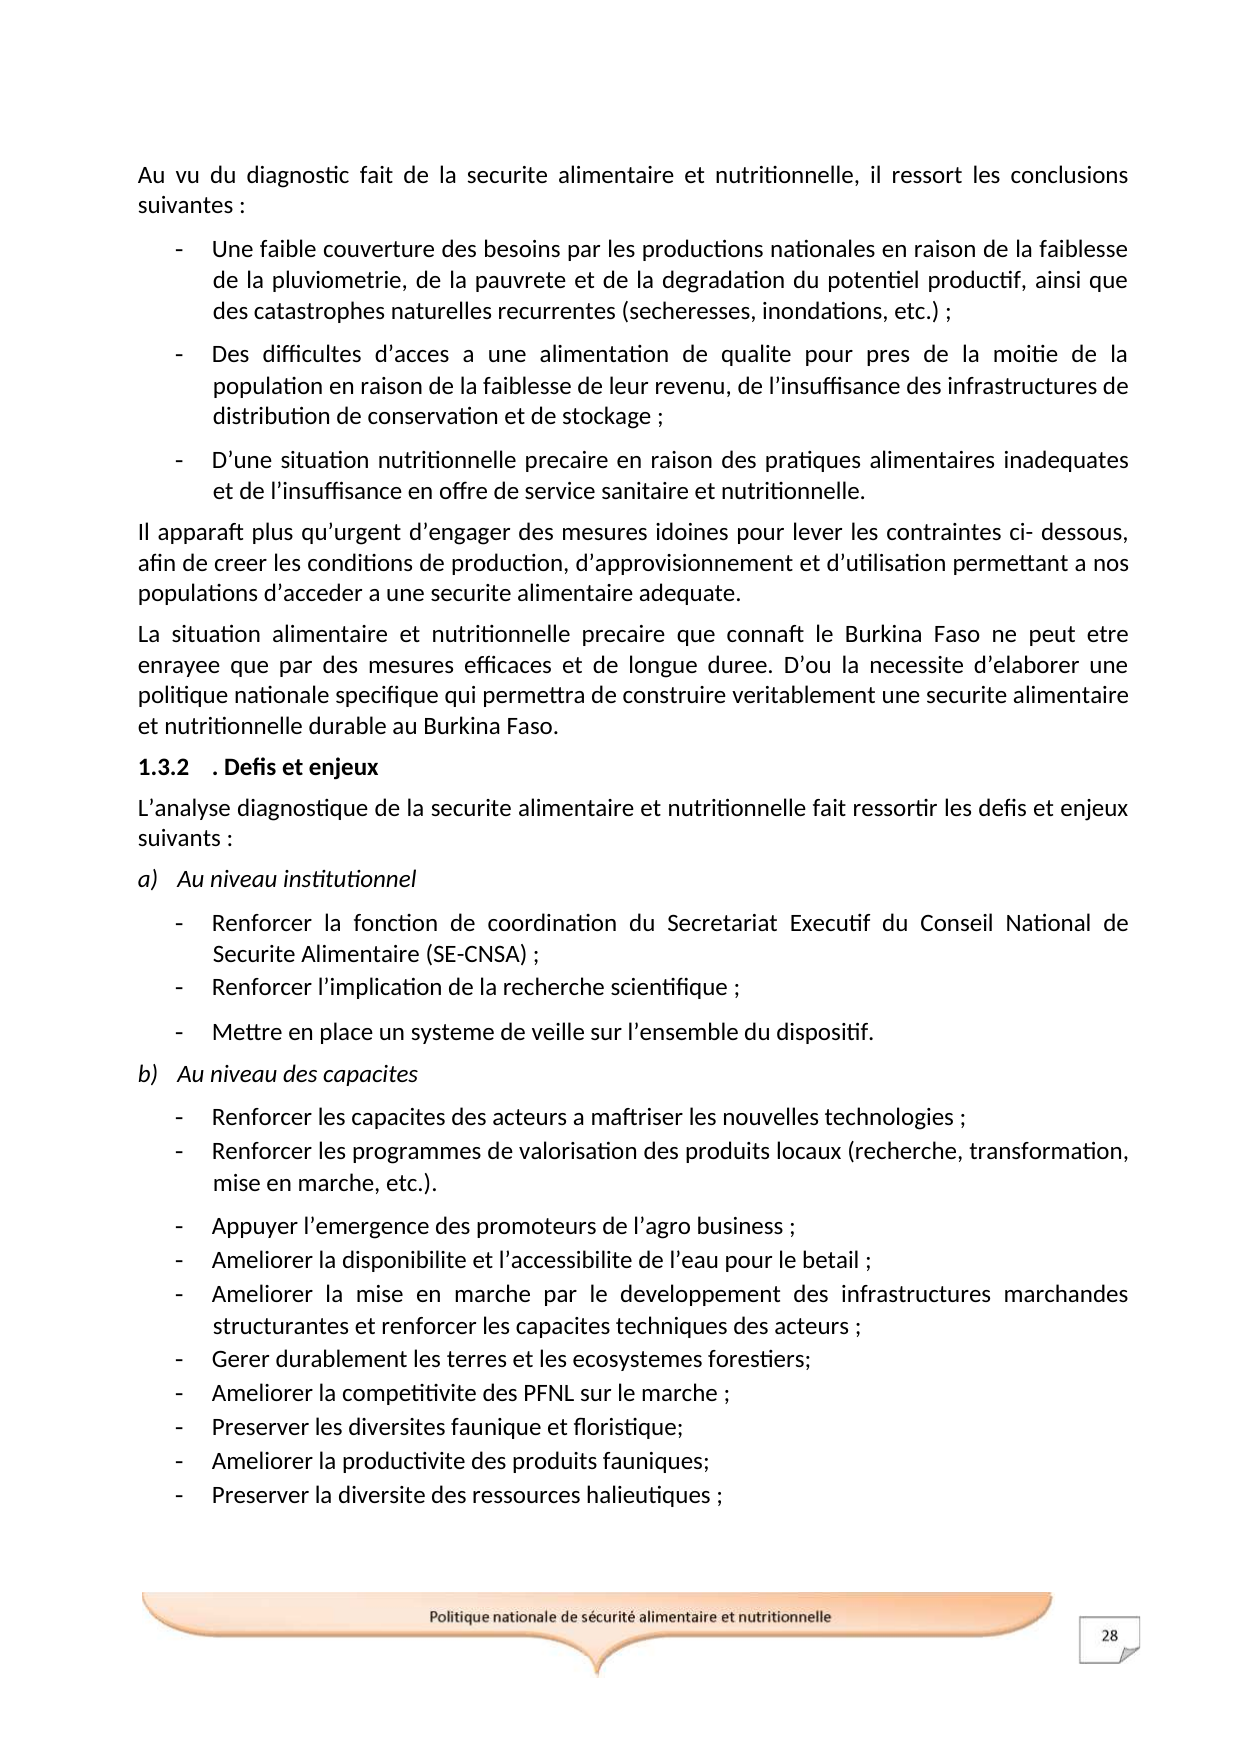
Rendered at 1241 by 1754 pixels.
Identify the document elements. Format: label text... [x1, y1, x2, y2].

list Ameliorer la mise en marche par le developpement des infrastructures marchandes structurantes et renforcer les capacites techniques des acteurs ; [175, 1276, 1130, 1340]
list Ameliorer la productivite des produits fauniques; [123, 1443, 1130, 1477]
list Renforcer la fonction de coordination du Secretariat Executif du Conseil National de Securite Alimentaire (SE-CNSA) ; [175, 904, 1130, 969]
list Une faible couverture des besoins par les productions nationales en raison de la faiblesse de la pluviometrie, de la pauvrete et de la degradation du potentiel productif, ainsi que des catastrophes naturelles recurrentes (secheresses, inondations, etc.) ; [175, 230, 1130, 325]
text L’analyse diagnostique de la securite alimentaire et nutritionnelle fait ressortir les defis et enjeux suivants : [138, 792, 1130, 853]
list Ameliorer la disponibilite et l’accessibilite de l’eau pour le betail ; [123, 1242, 1130, 1276]
list Des difficultes d’acces a une alimentation de qualite pour pres de la moitie de la population en raison de la faiblesse de leur revenu, de l’insuffisance des infrastructures de distribution de conservation et de stockage ; [175, 336, 1130, 431]
text Au vu du diagnostic fait de la securite alimentaire et nutritionnelle, il ressort les conclusions suivantes : [138, 159, 1130, 220]
text Il apparaft plus qu’urgent d’engager des mesures idoines pour lever les contraintes ci- dessous, afin de creer les conditions de production, d’approvisionnement et d’utilisation permettant a nos populations d’acceder a une securite alimentaire adequate. [138, 516, 1130, 608]
picture [142, 1592, 1141, 1678]
list Mettre en place un systeme de veille sur l’ensemble du dispositif. [123, 1013, 1130, 1047]
list Appuyer l’emergence des promoteurs de l’agro business ; [123, 1208, 1130, 1242]
text La situation alimentaire et nutritionnelle precaire que connaft le Burkina Faso ne peut etre enrayee que par des mesures efficaces et de longue duree. D’ou la necessite d’elaborer une politique nationale specifique qui permettra de construire veritablement une securite alimentaire et nutritionnelle durable au Burkina Faso. [138, 618, 1130, 740]
list Renforcer l’implication de la recherche scientifique ; [123, 969, 1130, 1003]
subtitle Au niveau des capacites [123, 1058, 1130, 1088]
list Renforcer les programmes de valorisation des produits locaux (recherche, transformation, mise en marche, etc.). [175, 1133, 1130, 1197]
list Preserver la diversite des ressources halieutiques ; [123, 1477, 1130, 1511]
list Renforcer les capacites des acteurs a maftriser les nouvelles technologies ; [123, 1099, 1130, 1133]
list Ameliorer la competitivite des PFNL sur le marche ; [123, 1374, 1130, 1408]
subtitle Au niveau institutionnel [123, 863, 1130, 894]
list D’une situation nutritionnelle precaire en raison des pratiques alimentaires inadequates et de l’insuffisance en offre de service sanitaire et nutritionnelle. [175, 441, 1130, 506]
subtitle . Defis et enjeux [123, 751, 1130, 781]
list Gerer durablement les terres et les ecosystemes forestiers; [123, 1340, 1130, 1374]
list Preserver les diversites faunique et floristique; [123, 1408, 1130, 1443]
